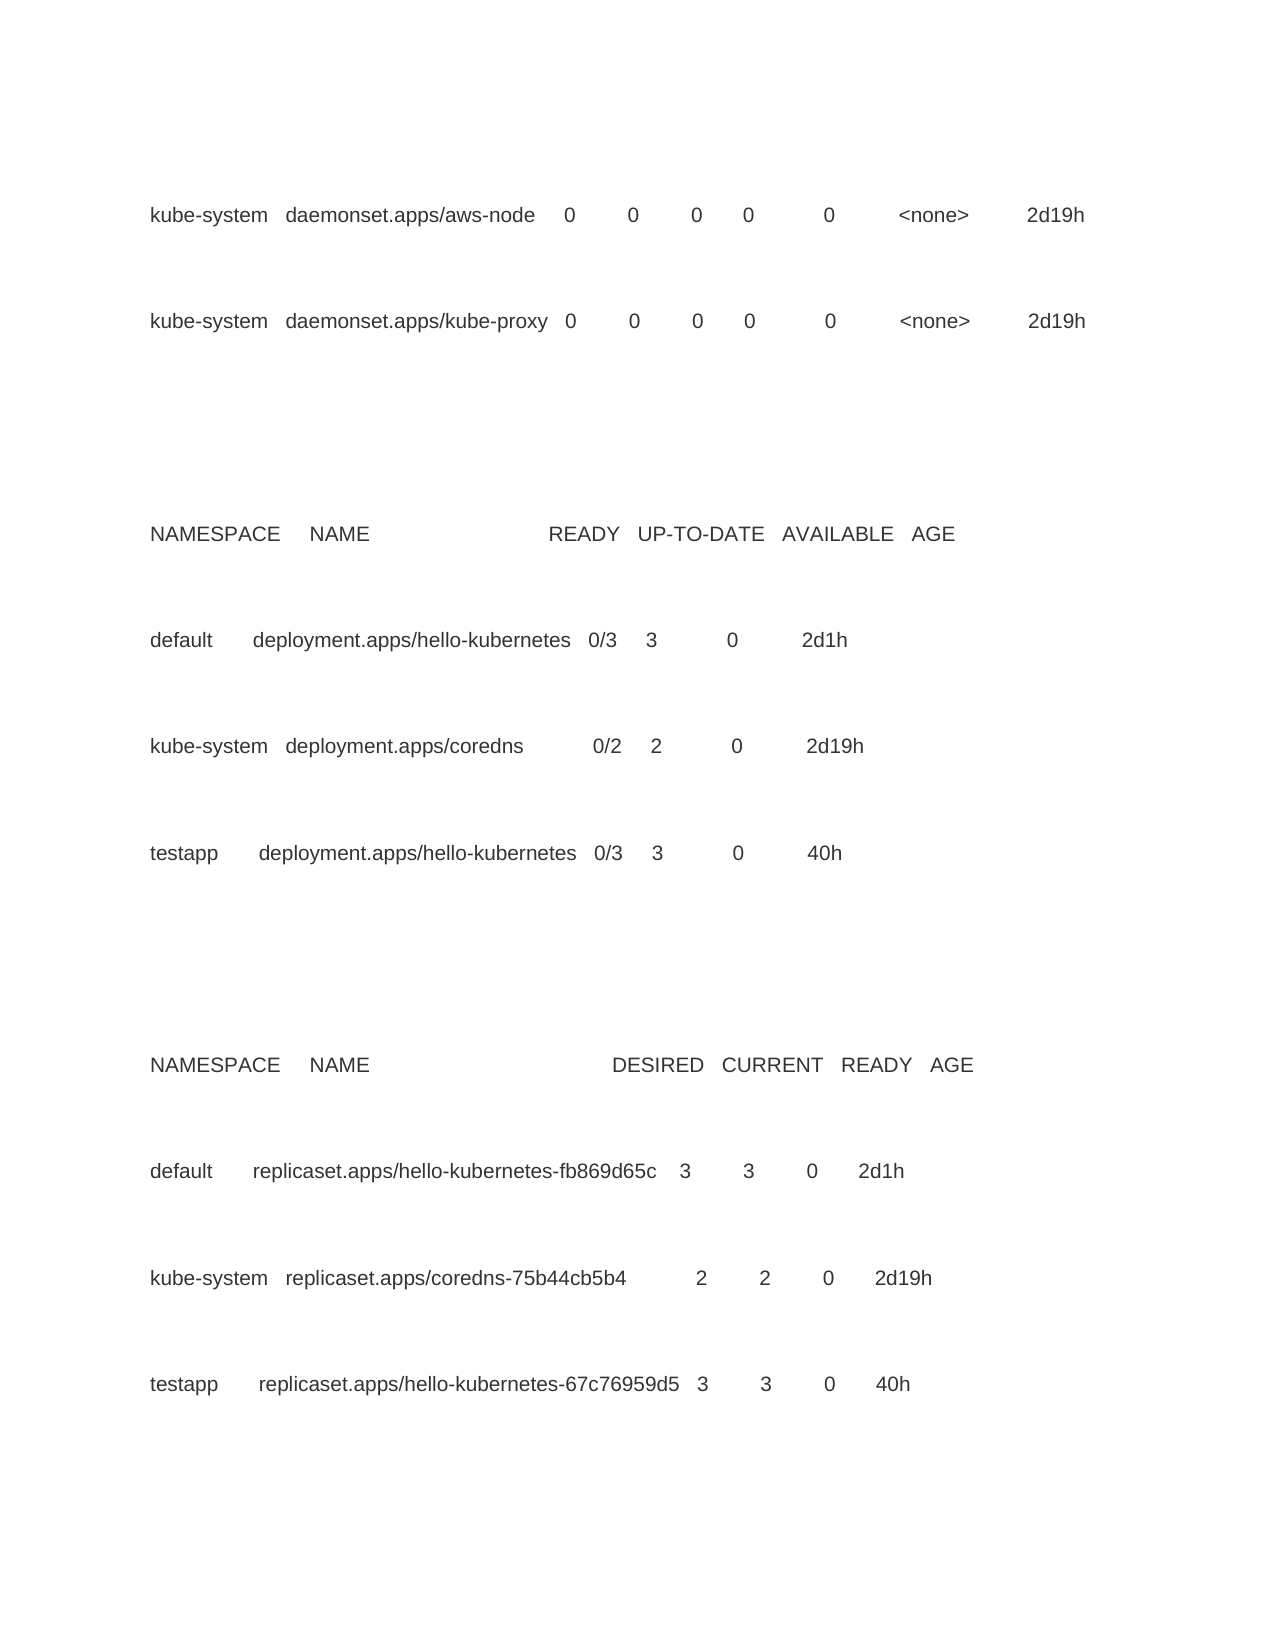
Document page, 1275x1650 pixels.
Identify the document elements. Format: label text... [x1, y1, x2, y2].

text kube-system daemonset.apps/aws-node 0 0 0 0 0 <none> 2d19h [150, 203, 1125, 227]
text default replicaset.apps/hello-kubernetes-fb869d65c 3 3 0 2d1h [150, 1159, 1125, 1183]
text kube-system daemonset.apps/kube-proxy 0 0 0 0 0 <none> 2d19h [150, 309, 1125, 333]
text kube-system replicaset.apps/coredns-75b44cb5b4 2 2 0 2d19h [150, 1266, 1125, 1289]
text NAMESPACE NAME READY UP-TO-DATE AVAILABLE AGE [150, 522, 1125, 546]
text NAMESPACE NAME DESIRED CURRENT READY AGE [150, 1053, 1125, 1077]
text default deployment.apps/hello-kubernetes 0/3 3 0 2d1h [150, 628, 1125, 652]
text kube-system deployment.apps/coredns 0/2 2 0 2d19h [150, 734, 1125, 758]
text testapp replicaset.apps/hello-kubernetes-67c76959d5 3 3 0 40h [150, 1372, 1125, 1396]
text testapp deployment.apps/hello-kubernetes 0/3 3 0 40h [150, 841, 1125, 864]
